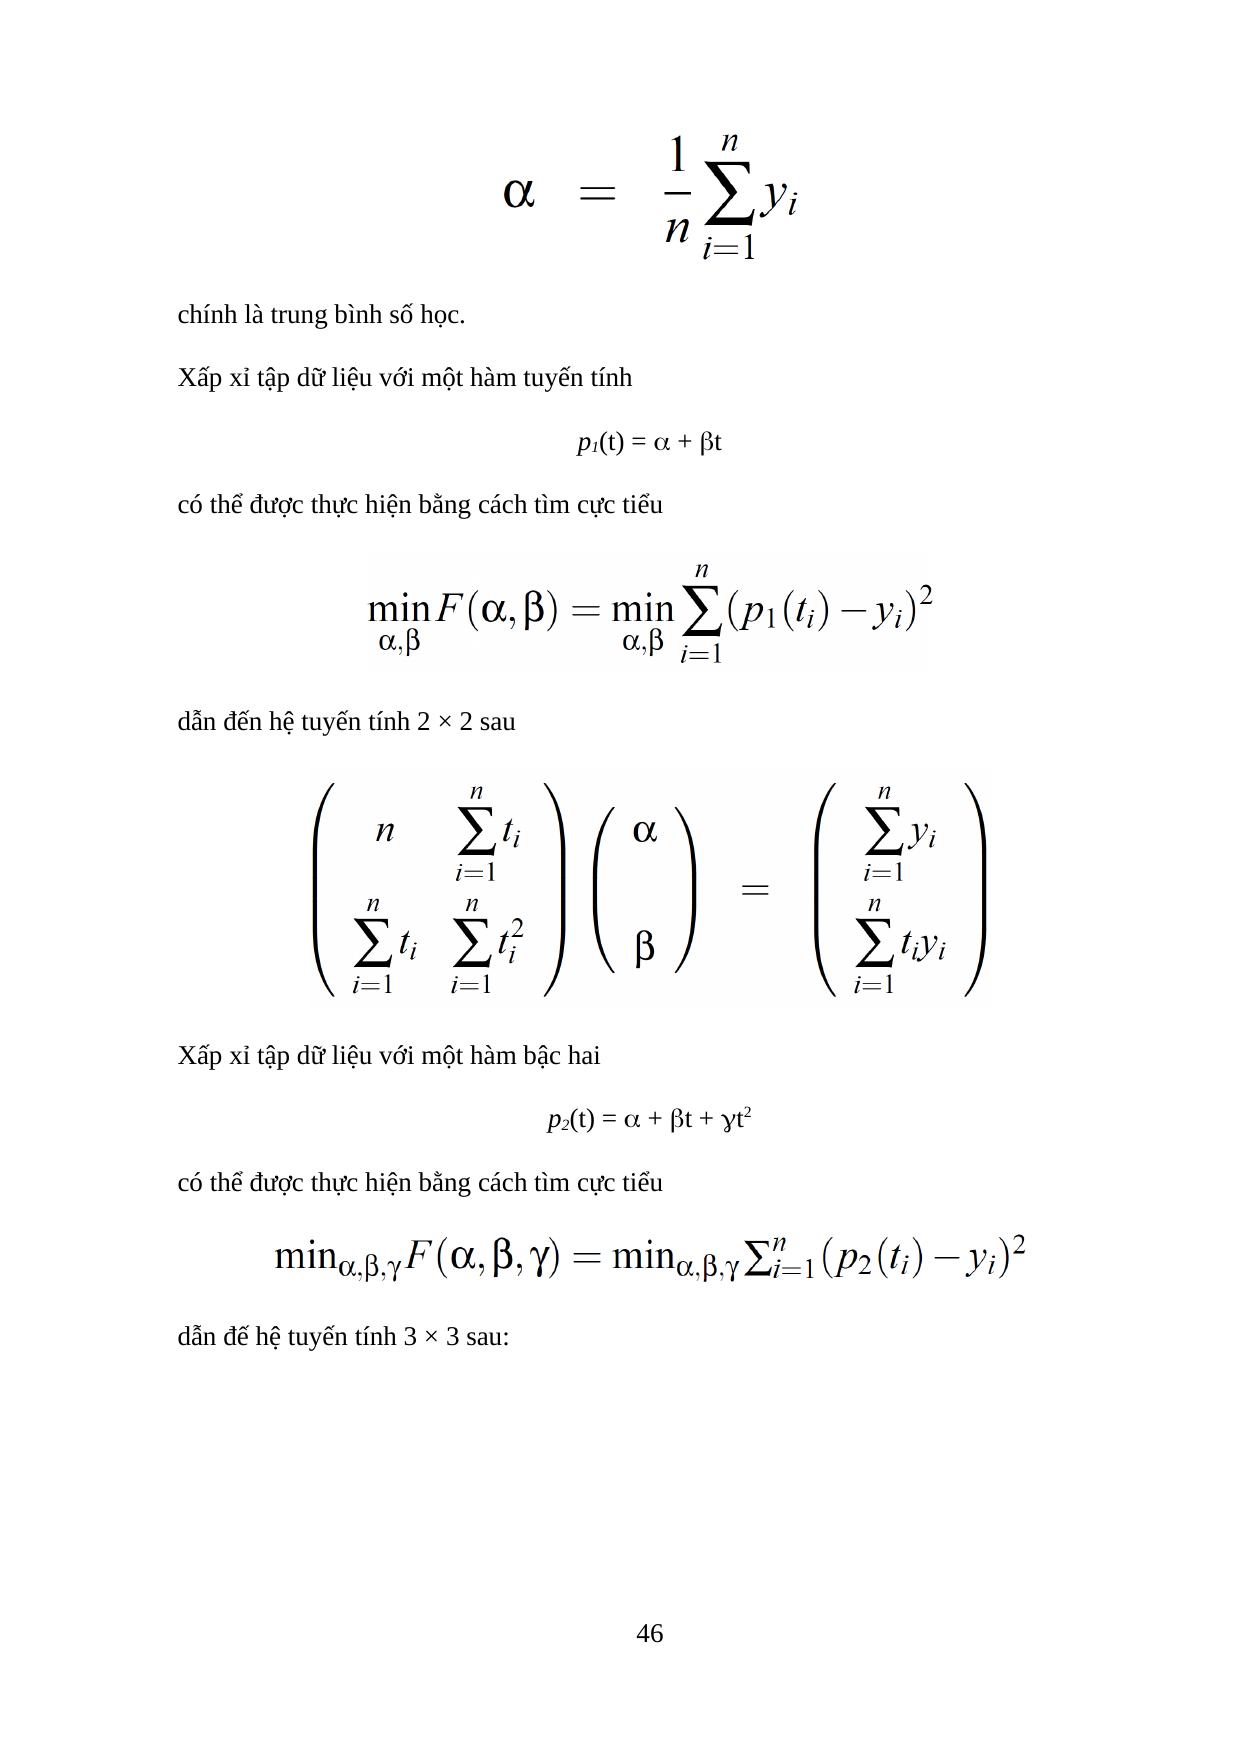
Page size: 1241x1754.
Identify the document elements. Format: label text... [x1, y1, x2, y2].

text dẫn đế hệ tuyến tính 3 × 3 sau: [177, 1320, 1122, 1351]
text có thể được thực hiện bằng cách tìm cực tiểu [177, 1166, 1122, 1197]
picture [307, 768, 993, 1007]
text dẫn đến hệ tuyến tính 2 × 2 sau [177, 705, 1122, 736]
text Xấp xỉ tập dữ liệu với một hàm tuyến tính [177, 361, 1122, 392]
text p1(t) = + t [177, 425, 1122, 456]
picture [364, 551, 936, 673]
text p2(t) = + t + t2 [177, 1103, 1122, 1134]
picture [497, 121, 802, 266]
picture [270, 1229, 1029, 1288]
text Xấp xỉ tập dữ liệu với một hàm bậc hai [177, 1039, 1122, 1070]
text chính là trung bình số học. [177, 298, 1122, 329]
text có thể được thực hiện bằng cách tìm cực tiểu [177, 488, 1122, 519]
